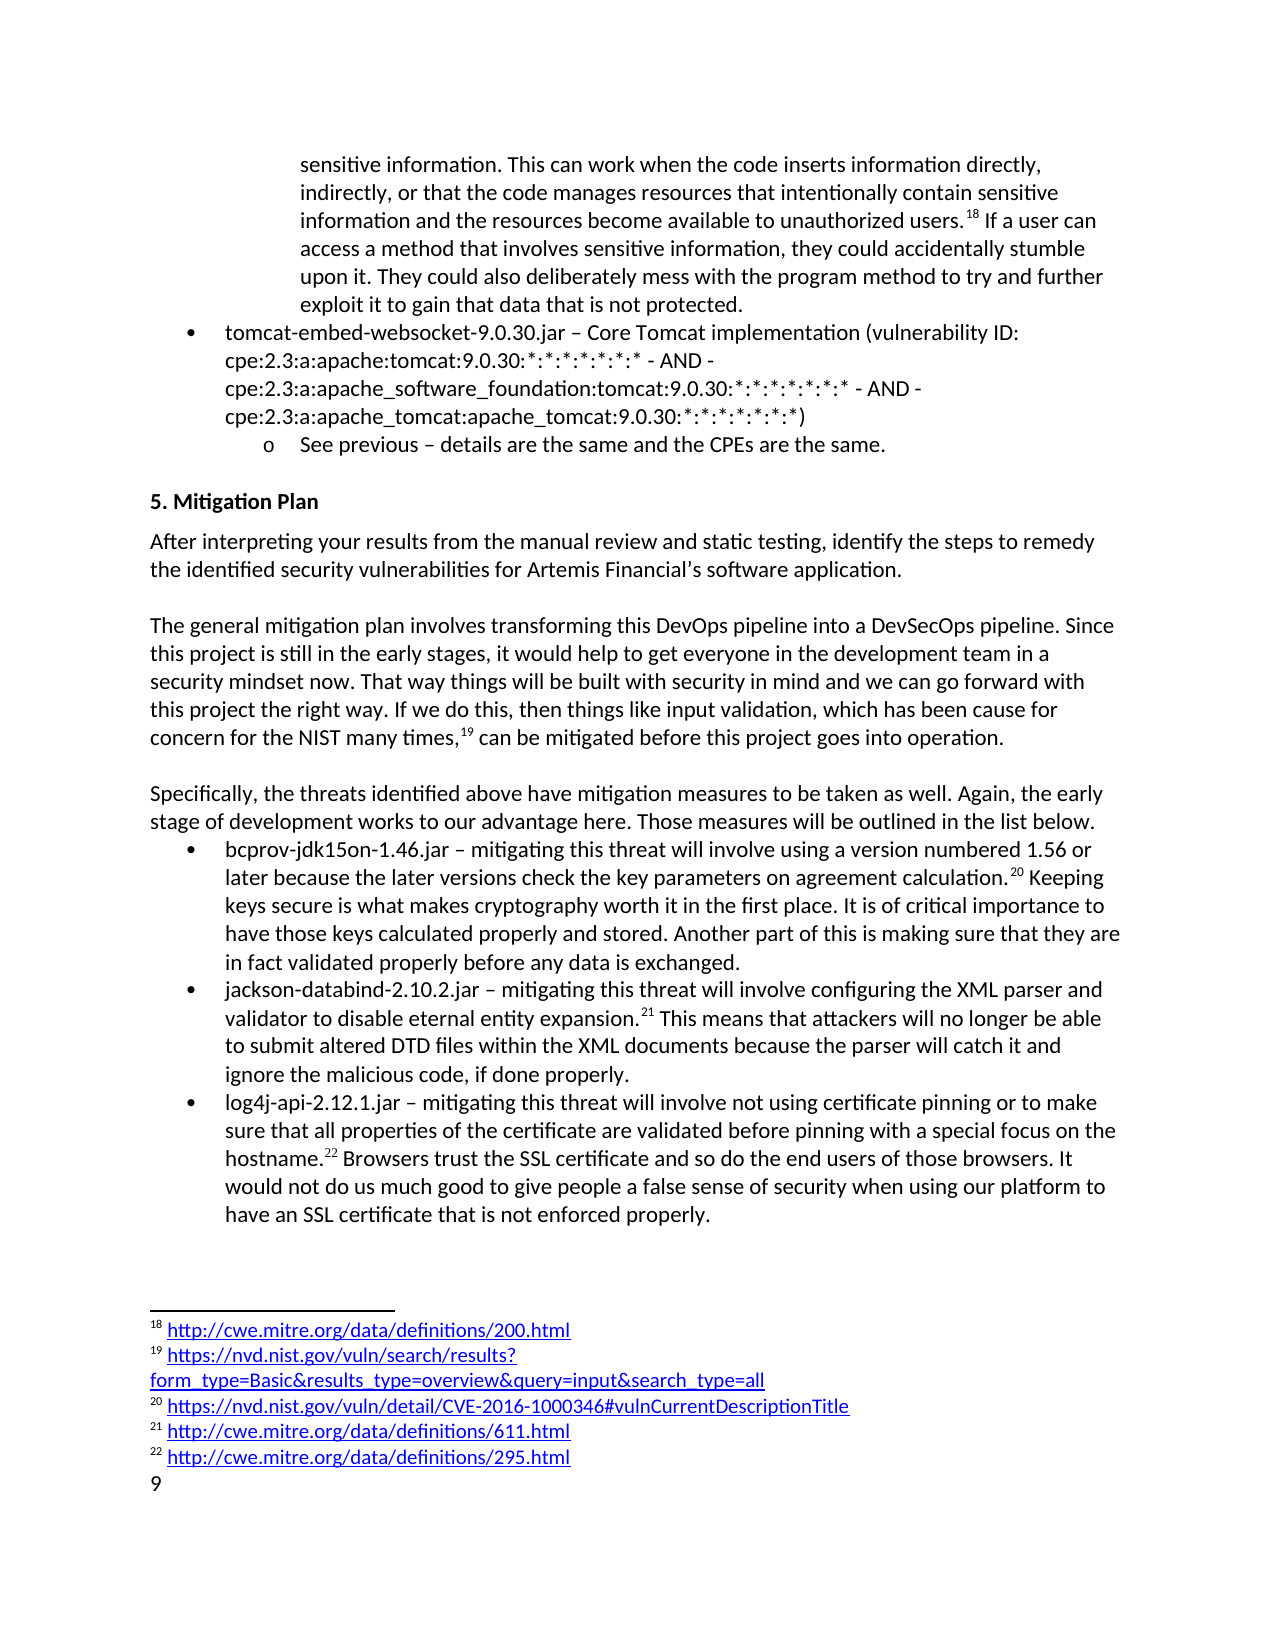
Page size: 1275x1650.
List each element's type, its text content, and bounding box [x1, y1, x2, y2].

text Specifically, the threats identified above have mitigation measures to be taken as well. Again, the early stage of development works to our advantage here. Those measures will be outlined in the list below. [150, 779, 1125, 836]
list bcprov-jdk15on-1.46.jar – mitigating this threat will involve using a version numbered 1.56 or later because the later versions check the key parameters on agreement calculation. Keeping keys secure is what makes cryptography worth it in the first place. It is of critical importance to have those keys calculated properly and stored. Another part of this is making sure that they are in fact validated properly before any data is exchanged. [187, 836, 1125, 976]
list tomcat-embed-websocket-9.0.30.jar – Core Tomcat implementation (vulnerability ID: cpe:2.3:a:apache:tomcat:9.0.30:*:*:*:*:*:*:* - AND - cpe:2.3:a:apache_software_foundation:tomcat:9.0.30:*:*:*:*:*:*:* - AND - cpe:2.3:a:apache_tomcat:apache_tomcat:9.0.30:*:*:*:*:*:*:*) [187, 318, 1125, 430]
text The general mitigation plan involves transforming this DevOps pipeline into a DevSecOps pipeline. Since this project is still in the early stages, it would help to get everyone in the development team in a security mindset now. That way things will be built with security in mind and we can go forward with this project the right way. If we do this, then things like input validation, which has been cause for concern for the NIST many times, can be mitigated before this project goes into operation. [150, 611, 1125, 751]
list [262, 150, 1125, 318]
list jackson-databind-2.10.2.jar – mitigating this threat will involve configuring the XML parser and validator to disable eternal entity expansion. This means that attackers will no longer be able to submit altered DTD files within the XML documents because the parser will catch it and ignore the malicious code, if done properly. [187, 976, 1125, 1088]
list log4j-api-2.12.1.jar – mitigating this threat will involve not using certificate pinning or to make sure that all properties of the certificate are validated before pinning with a special focus on the hostname. Browsers trust the SSL certificate and so do the end users of those browsers. It would not do us much good to give people a false sense of security when using our platform to have an SSL certificate that is not enforced properly. [187, 1088, 1125, 1228]
list See previous – details are the same and the CPEs are the same. [262, 430, 1125, 459]
subtitle 5. Mitigation Plan [150, 487, 1125, 515]
text After interpreting your results from the manual review and static testing, identify the steps to remedy the identified security vulnerabilities for Artemis Financial’s software application. [150, 527, 1125, 583]
